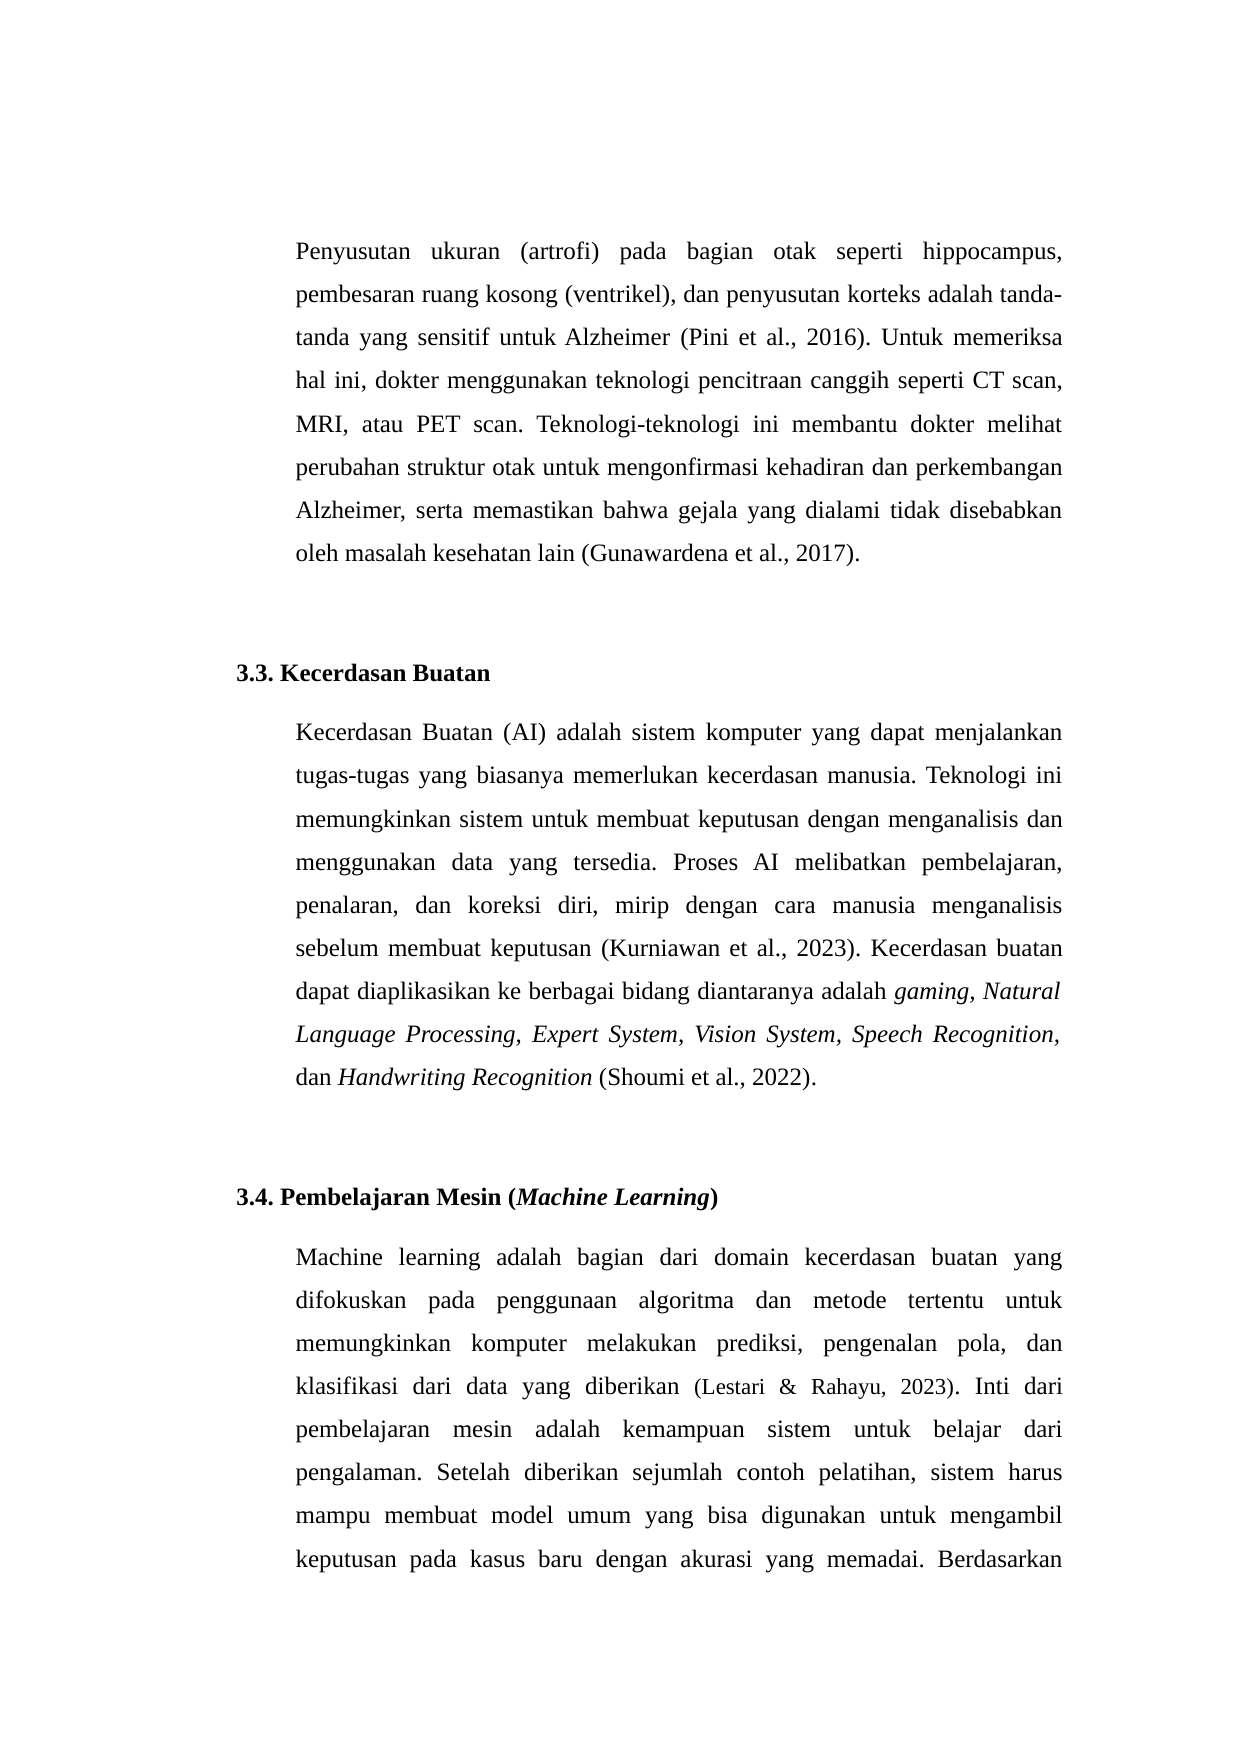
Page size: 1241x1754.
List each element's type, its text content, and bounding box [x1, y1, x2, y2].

text Kecerdasan Buatan (AI) adalah sistem komputer yang dapat menjalankan tugas-tugas yang biasanya memerlukan kecerdasan manusia. Teknologi ini memungkinkan sistem untuk membuat keputusan dengan menganalisis dan menggunakan data yang tersedia. Proses AI melibatkan pembelajaran, penalaran, dan koreksi diri, mirip dengan cara manusia menganalisis sebelum membuat keputusan . Kecerdasan buatan dapat diaplikasikan ke berbagai bidang diantaranya adalah gaming, Natural Language Processing, Expert System, Vision System, Speech Recognition, dan Handwriting Recognition . [295, 717, 1063, 1091]
text Penyusutan ukuran (artrofi) pada bagian otak seperti hippocampus, pembesaran ruang kosong (ventrikel), dan penyusutan korteks adalah tanda-tanda yang sensitif untuk Alzheimer . Untuk memeriksa hal ini, dokter menggunakan teknologi pencitraan canggih seperti CT scan, MRI, atau PET scan. Teknologi-teknologi ini membantu dokter melihat perubahan struktur otak untuk mengonfirmasi kehadiran dan perkembangan Alzheimer, serta memastikan bahwa gejala yang dialami tidak disebabkan oleh masalah kesehatan lain . [295, 236, 1063, 567]
text 3.4. Pembelajaran Mesin (Machine Learning) [236, 1182, 1063, 1211]
text 3.3. Kecerdasan Buatan [236, 658, 1063, 686]
